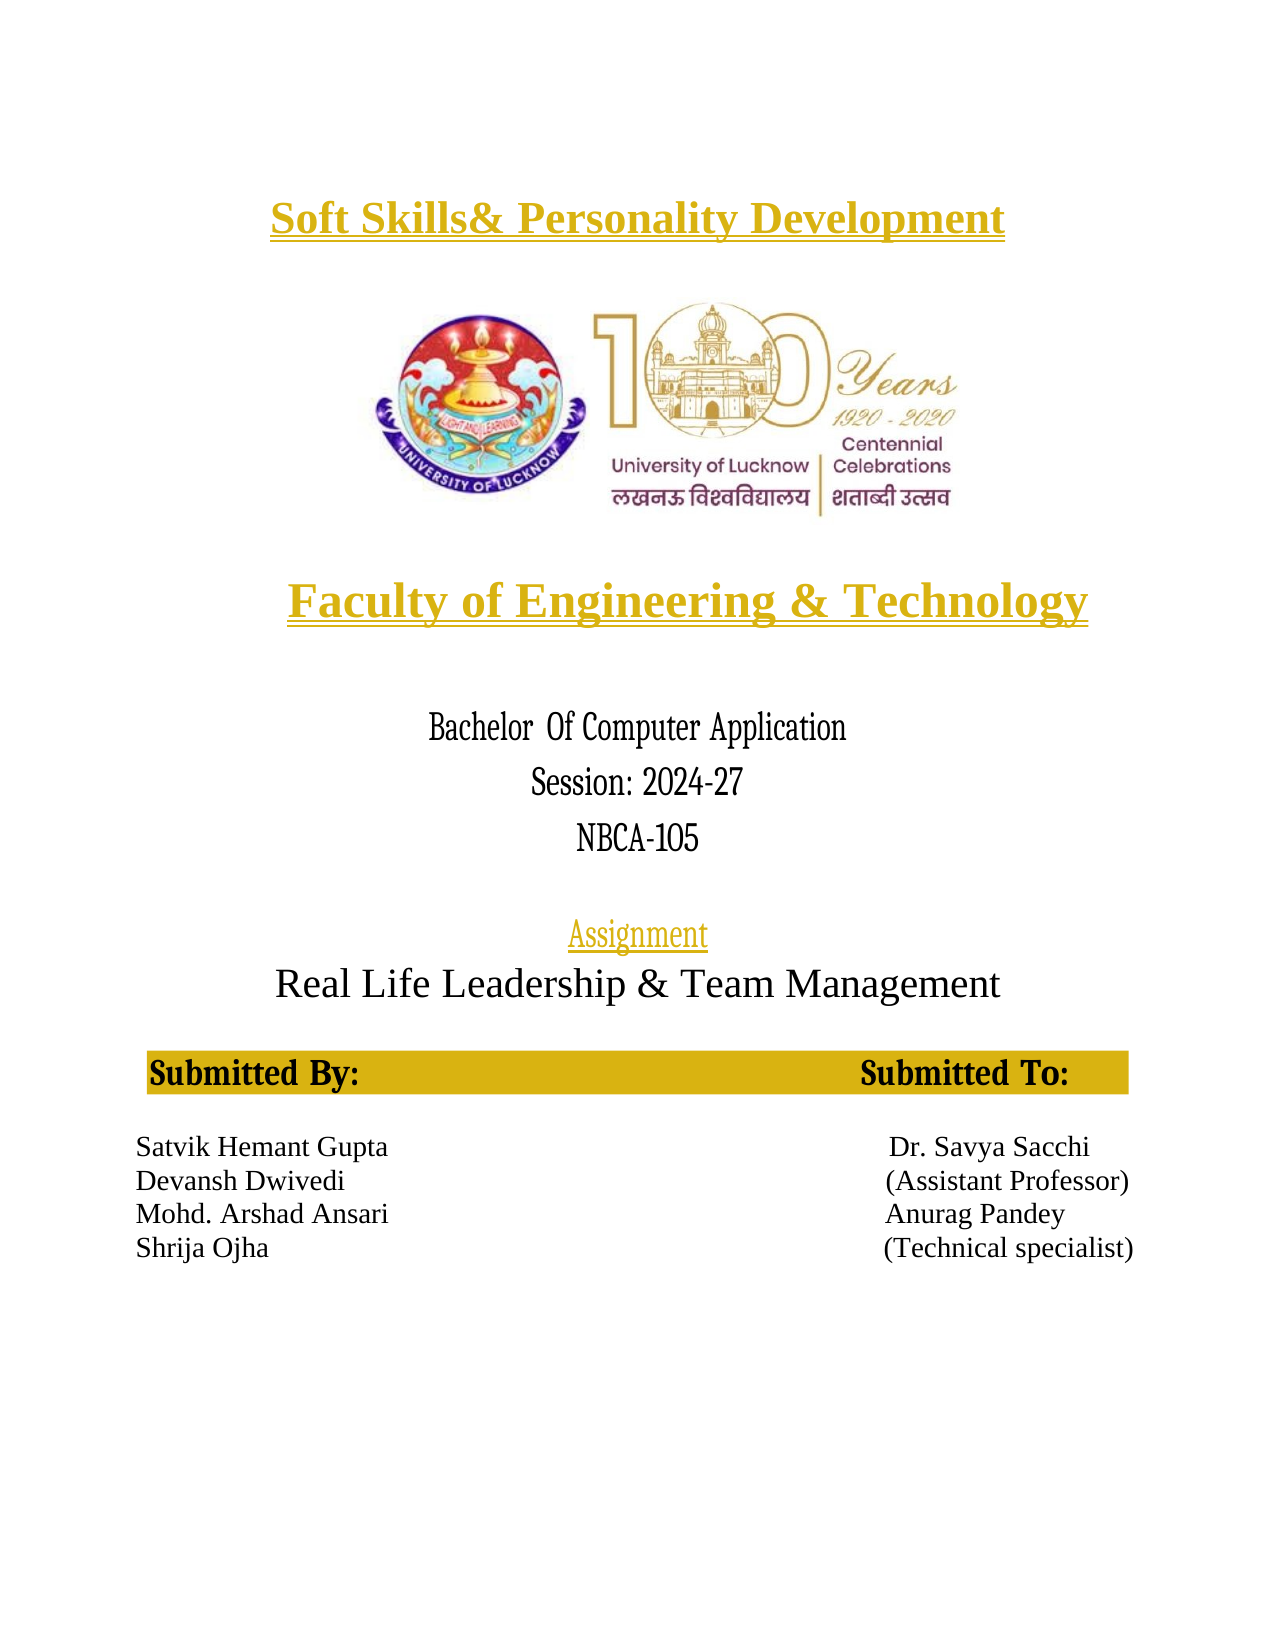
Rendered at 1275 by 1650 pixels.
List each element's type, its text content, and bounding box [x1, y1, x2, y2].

text Bachelor Of Computer Application Session: 2024-27 [416, 703, 859, 806]
text Faculty of Engineering & Technology [236, 571, 1139, 629]
text Satvik Hemant Gupta Dr. Savya Sacchi [135, 1129, 1139, 1163]
text Assignment [260, 910, 1015, 958]
text Mohd. Arshad Ansari Anurag Pandey [135, 1196, 1139, 1230]
picture [315, 273, 960, 541]
text Soft Skills& Personality Development [260, 191, 1015, 243]
text Shrija Ojha (Technical specialist) [135, 1230, 1139, 1263]
text NBCA-105 [260, 813, 1015, 861]
text Real Life Leadership & Team Management [260, 958, 1015, 1006]
text Devansh Dwivedi (Assistant Professor) [135, 1163, 1139, 1196]
